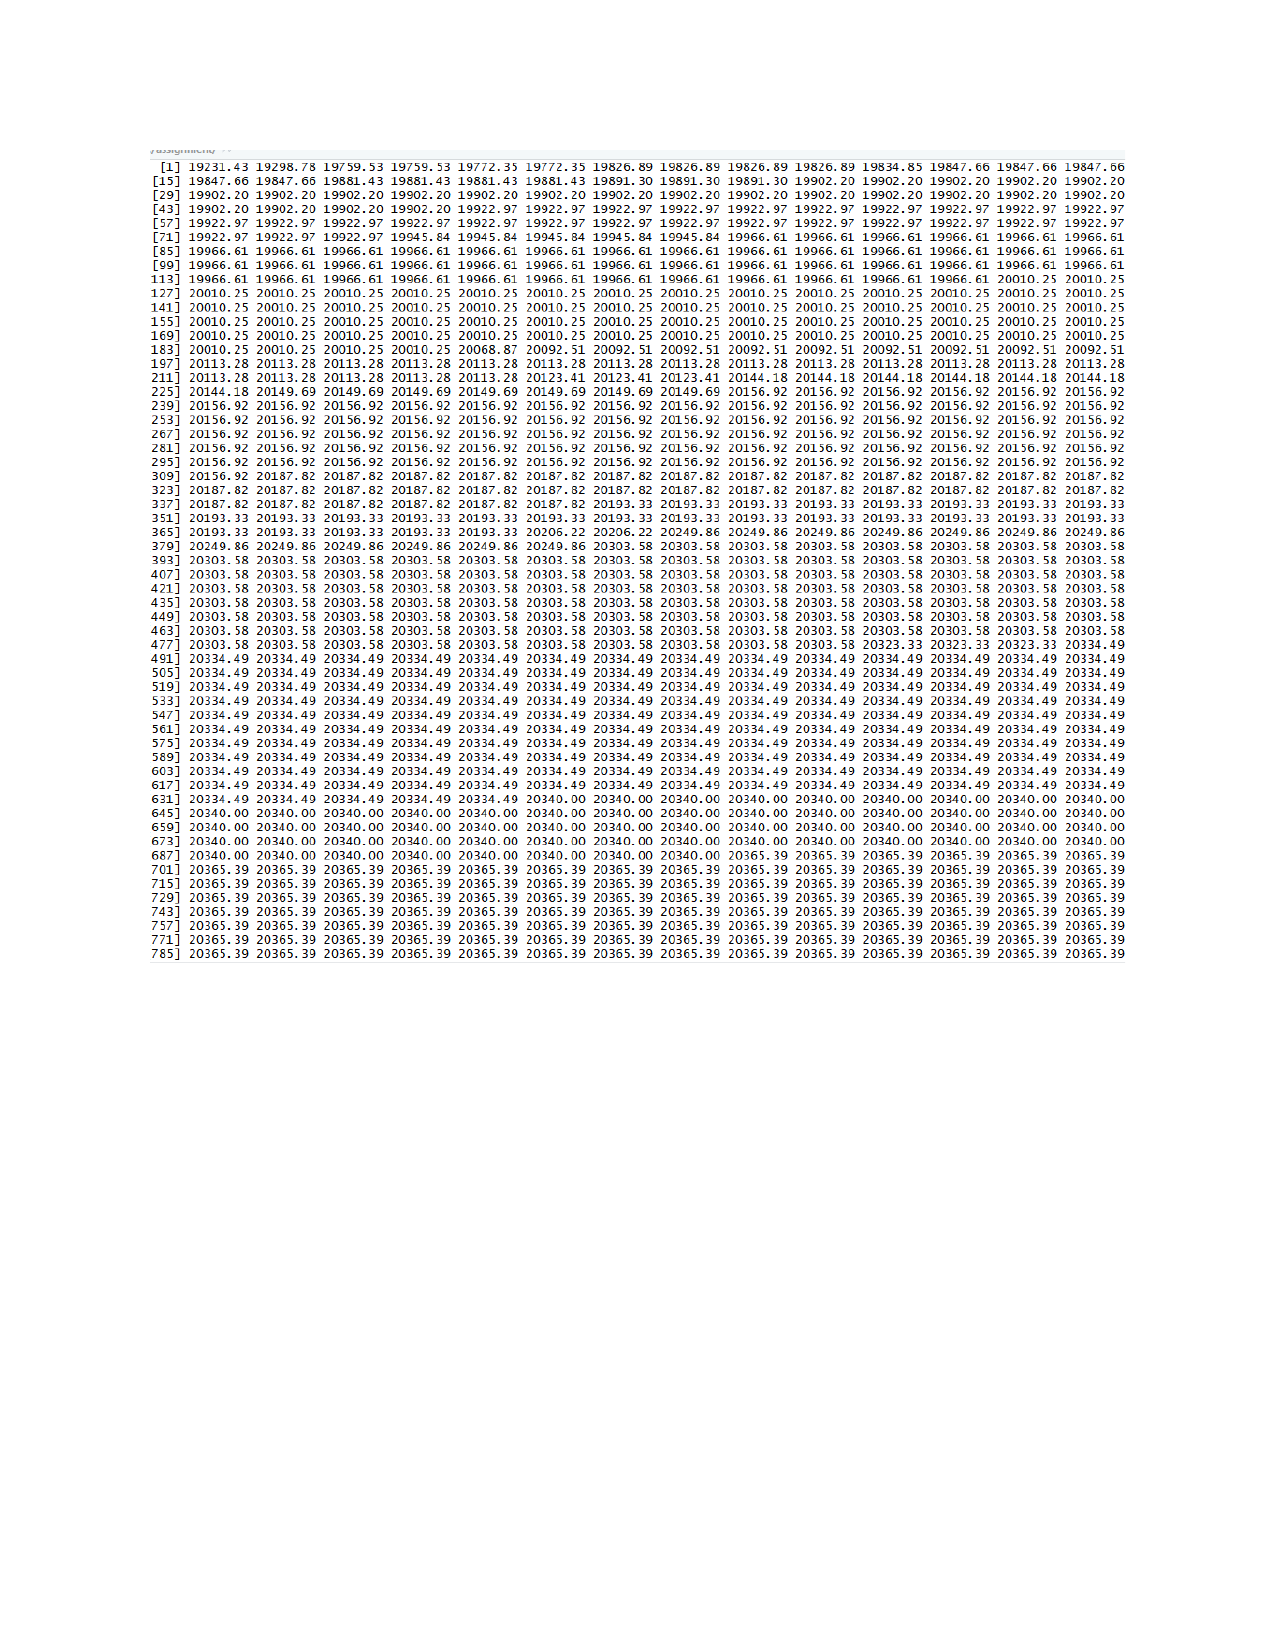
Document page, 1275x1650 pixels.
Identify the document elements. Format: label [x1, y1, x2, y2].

picture [150, 150, 1125, 963]
